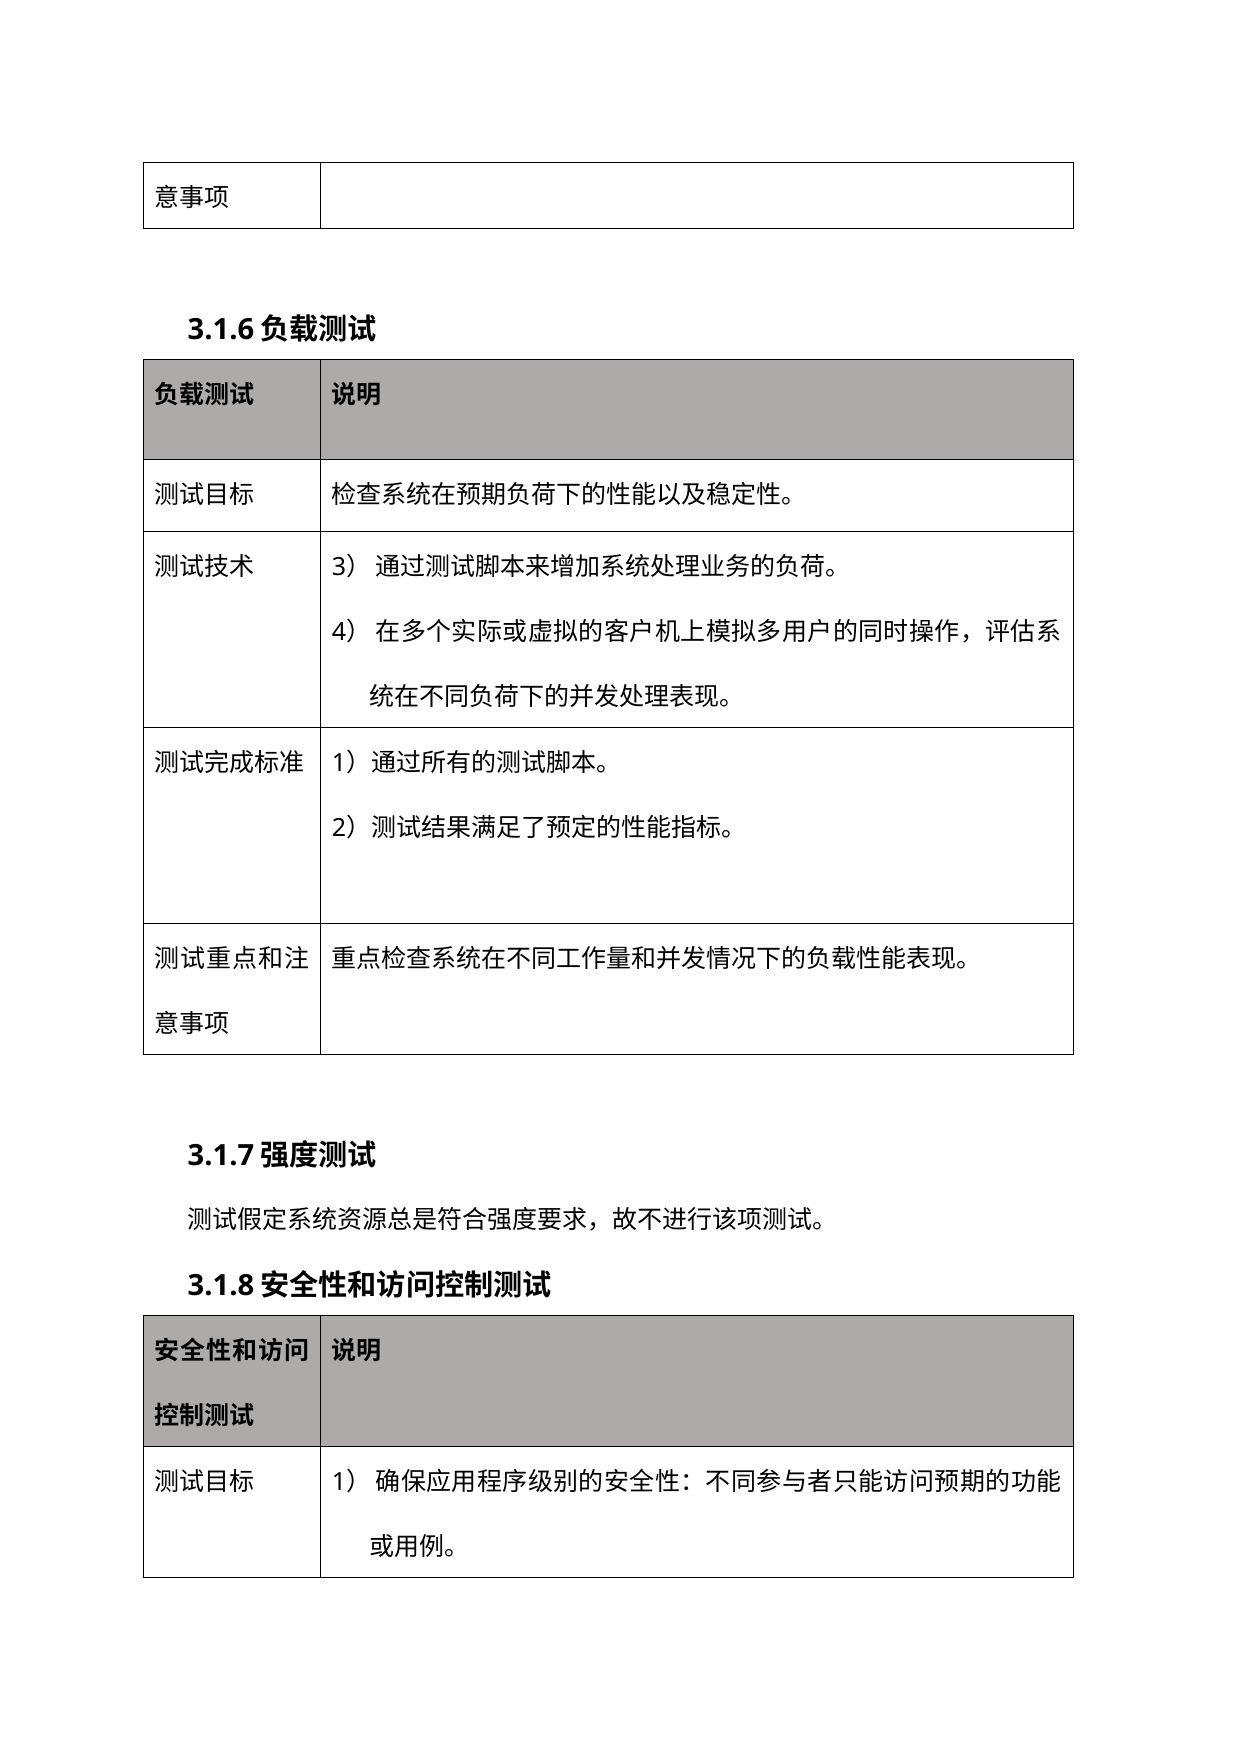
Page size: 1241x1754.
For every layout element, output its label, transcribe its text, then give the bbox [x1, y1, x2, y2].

text 3.1.7强度测试 [187, 1120, 1053, 1185]
table_cell 测试重点和注意事项 [144, 163, 320, 228]
table_header 安全性和访问控制测试 [144, 1316, 320, 1446]
table_cell 通过测试脚本来增加系统处理业务的负荷。 在多个实际或虚拟的客户机上模拟多用户的同时操作，评估系统在不同负荷下的并发处理表现。 [321, 532, 1073, 727]
table_cell 测试重点和注意事项 [144, 924, 320, 1054]
text 3.1.6负载测试 [187, 294, 1053, 359]
table_cell 重点检查系统在不同工作量和并发情况下的负载性能表现。 [321, 924, 1073, 1054]
table_cell 测试目标 [144, 1447, 320, 1577]
table_cell 1）通过所有的测试脚本。 2）测试结果满足了预定的性能指标。 [321, 728, 1073, 923]
table_header 说明 [321, 1316, 1073, 1446]
table_cell 测试技术 [144, 532, 320, 727]
table_header 说明 [321, 360, 1073, 459]
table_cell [321, 1447, 1073, 1577]
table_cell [321, 163, 1073, 228]
table_cell 测试目标 [144, 460, 320, 531]
text 3.1.8安全性和访问控制测试 [187, 1250, 1053, 1315]
text 测试假定系统资源总是符合强度要求，故不进行该项测试。 [187, 1185, 1053, 1250]
table_cell 检查系统在预期负荷下的性能以及稳定性。 [321, 460, 1073, 531]
table_header 负载测试 [144, 360, 320, 459]
table_cell 测试完成标准 [144, 728, 320, 923]
